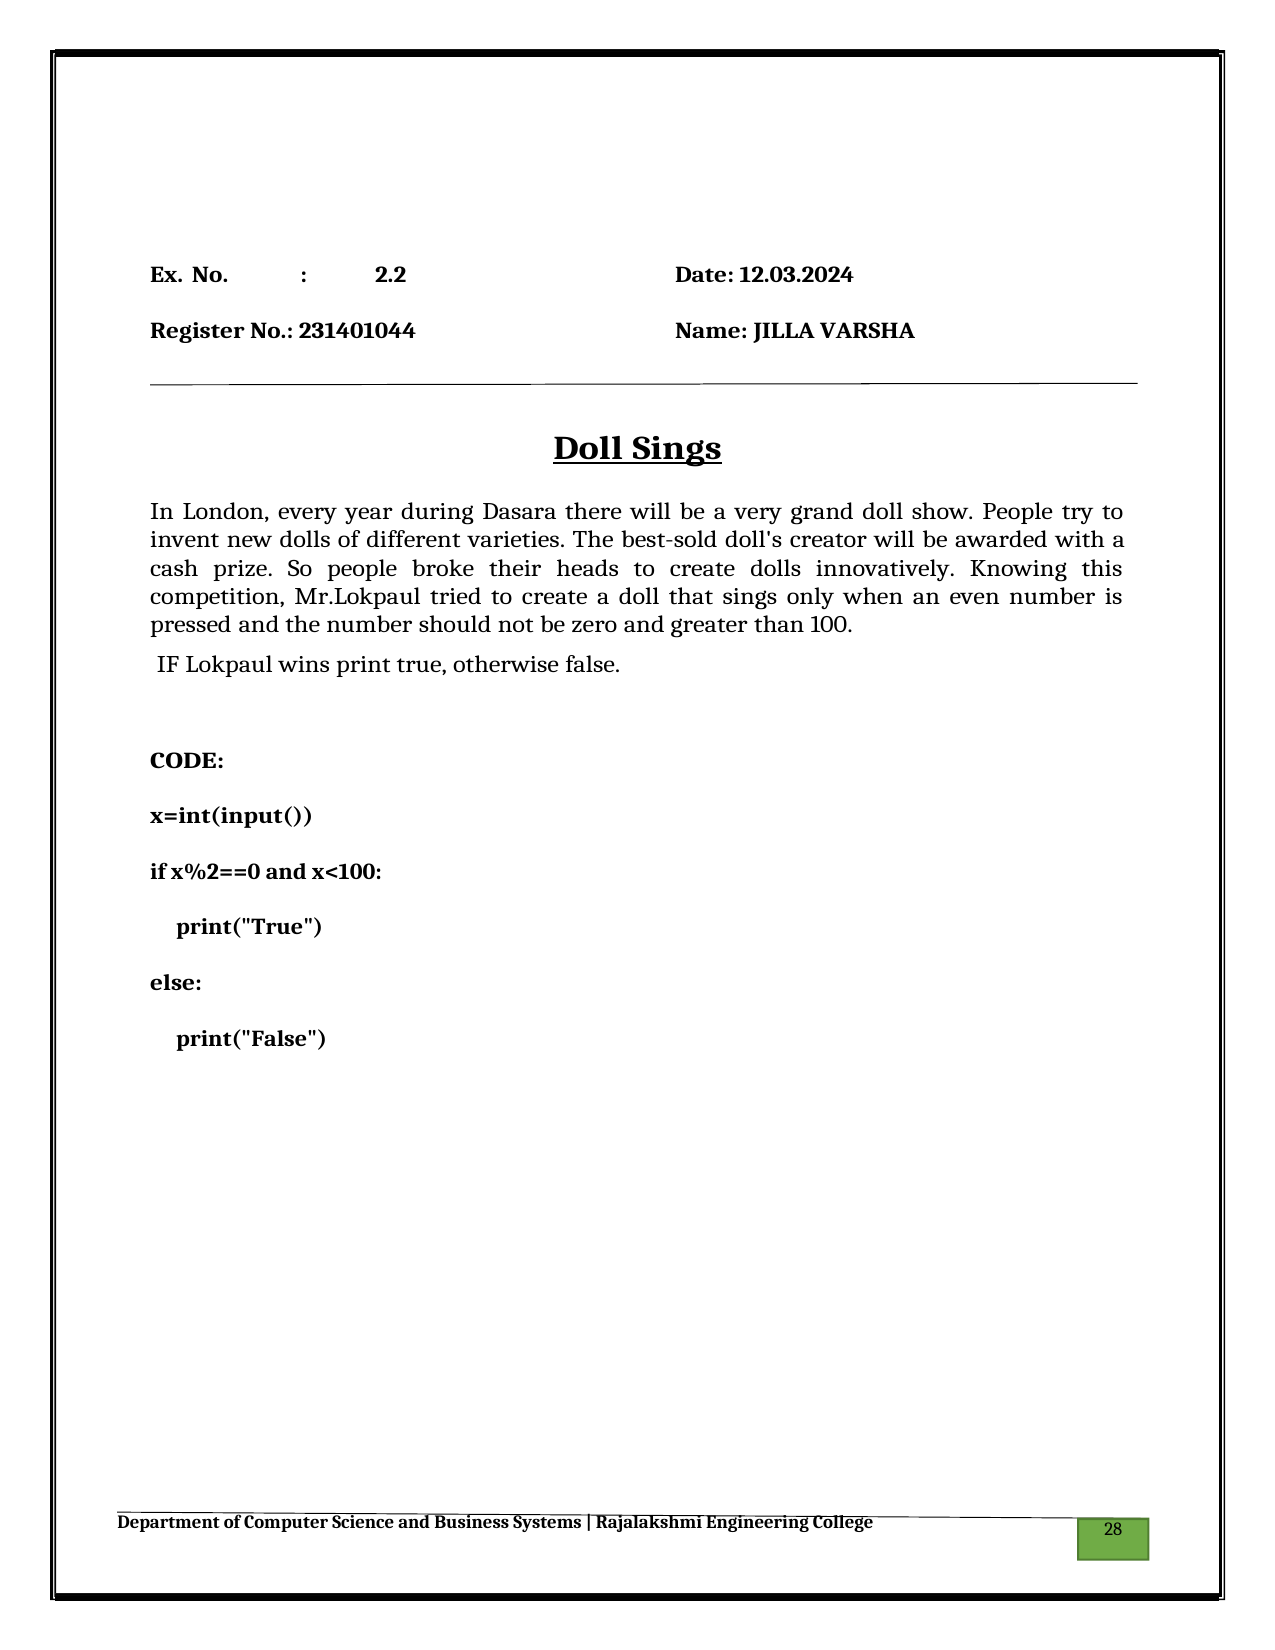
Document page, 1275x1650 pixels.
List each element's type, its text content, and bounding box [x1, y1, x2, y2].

text IF Lokpaul wins print true, otherwise false. [157, 651, 1135, 679]
text Ex. No. : 2.2 Date: 12.03.2024 [150, 262, 1135, 288]
text x=int(input()) [150, 803, 1135, 829]
picture [56, 1595, 1218, 1600]
picture [56, 51, 1218, 56]
text print("False") [176, 1026, 1135, 1052]
text else: [150, 970, 1135, 996]
text if x%2==0 and x<100: print("True") [150, 859, 394, 941]
text CODE: [150, 747, 1135, 774]
text Register No.: 231401044 Name: JILLA VARSHA [150, 318, 1135, 344]
text In London, every year during Dasara there will be a very grand doll show. People try to invent new dolls of different varieties. The best-sold doll's creator will be awarded with a cash prize. So people broke their heads to create dolls innovatively. Knowing this competition, Mr.Lokpaul tried to create a doll that sings only when an even number is pressed and the number should not be zero and greater than 100. [150, 498, 1125, 639]
subtitle Doll Sings [374, 430, 901, 468]
